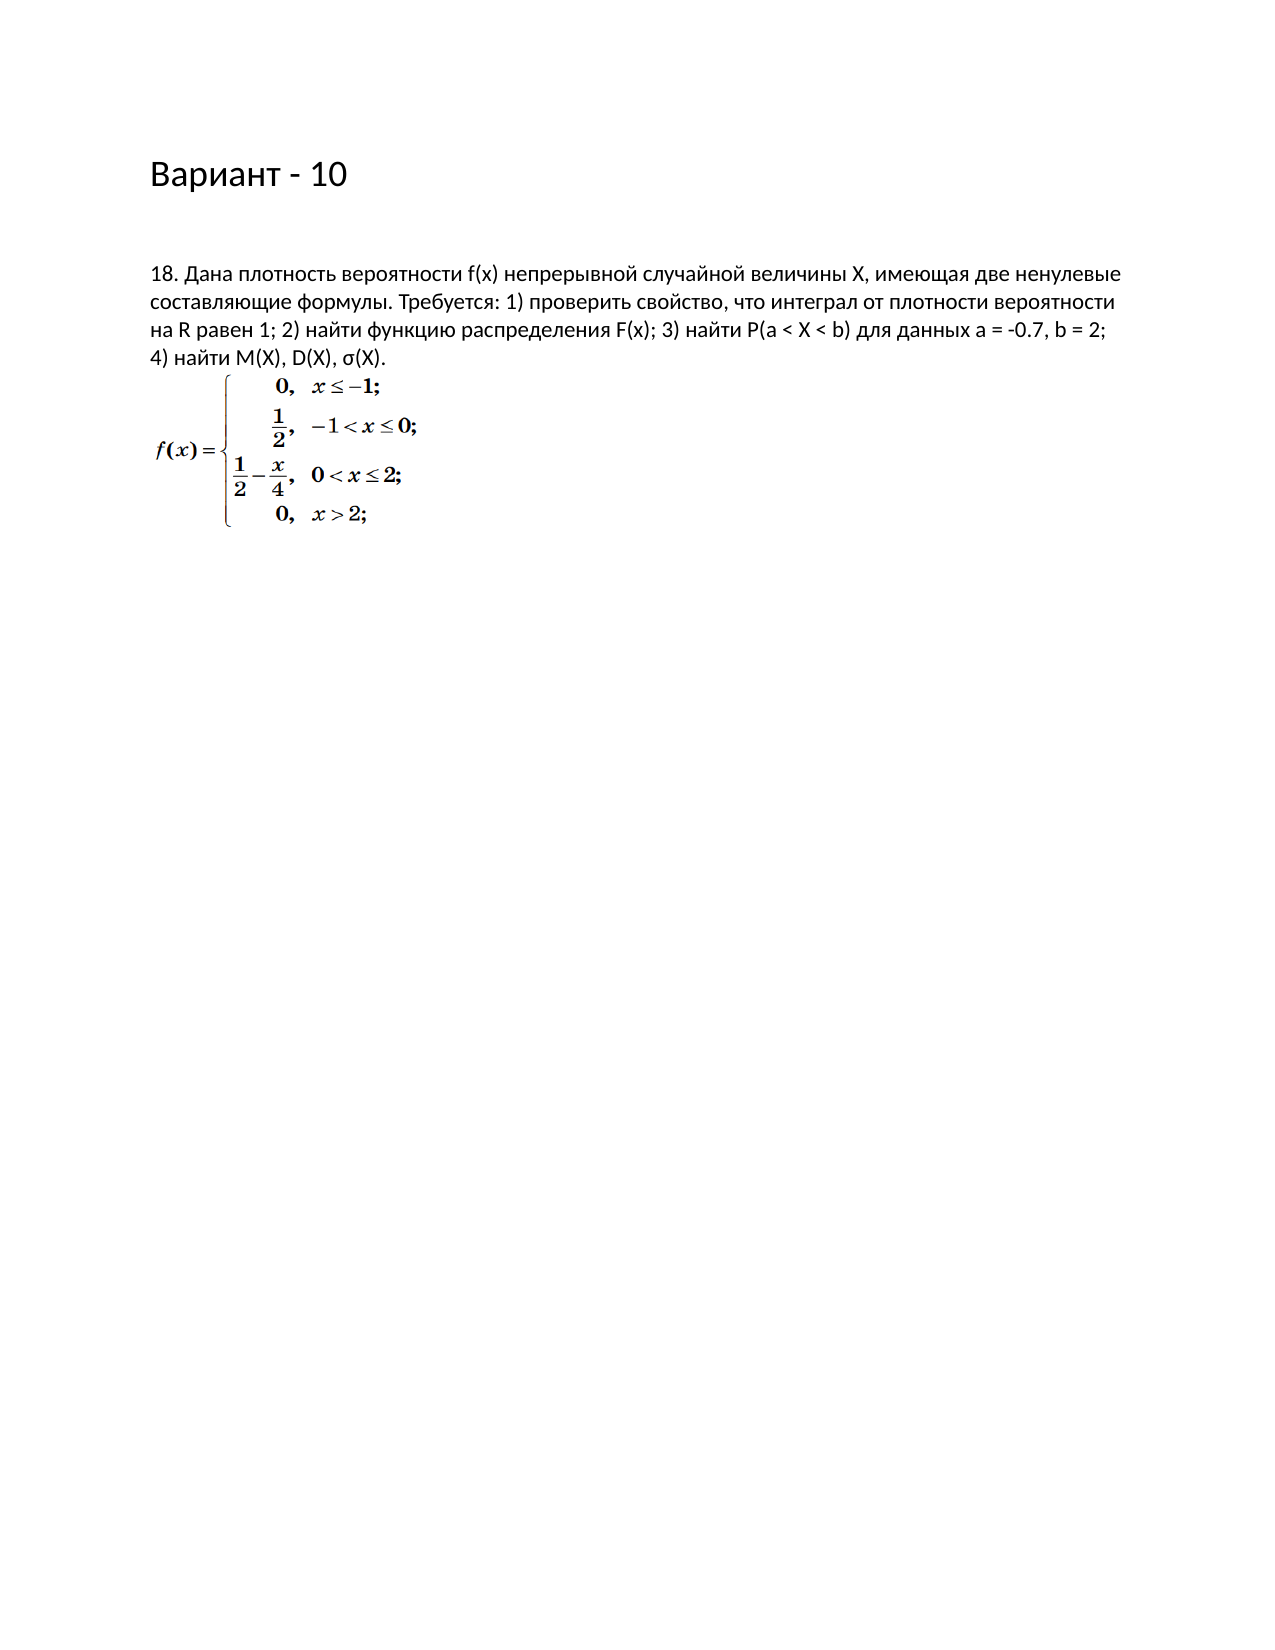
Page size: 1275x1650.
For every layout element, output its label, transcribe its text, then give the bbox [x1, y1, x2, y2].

text Вариант - 10 18. Дана плотность вероятности f(x) непрерывной случайной величины X, имеющая две ненулевые составляющие формулы. Требуется: 1) проверить свойство, что интеграл от плотности вероятности на R равен 1; 2) найти функцию распределения F(x); 3) найти Р(a < Х < b) для данных a = -0.7, b = 2; 4) найти М(Х), D(X), σ(X). [150, 150, 1125, 667]
picture [150, 442, 442, 599]
